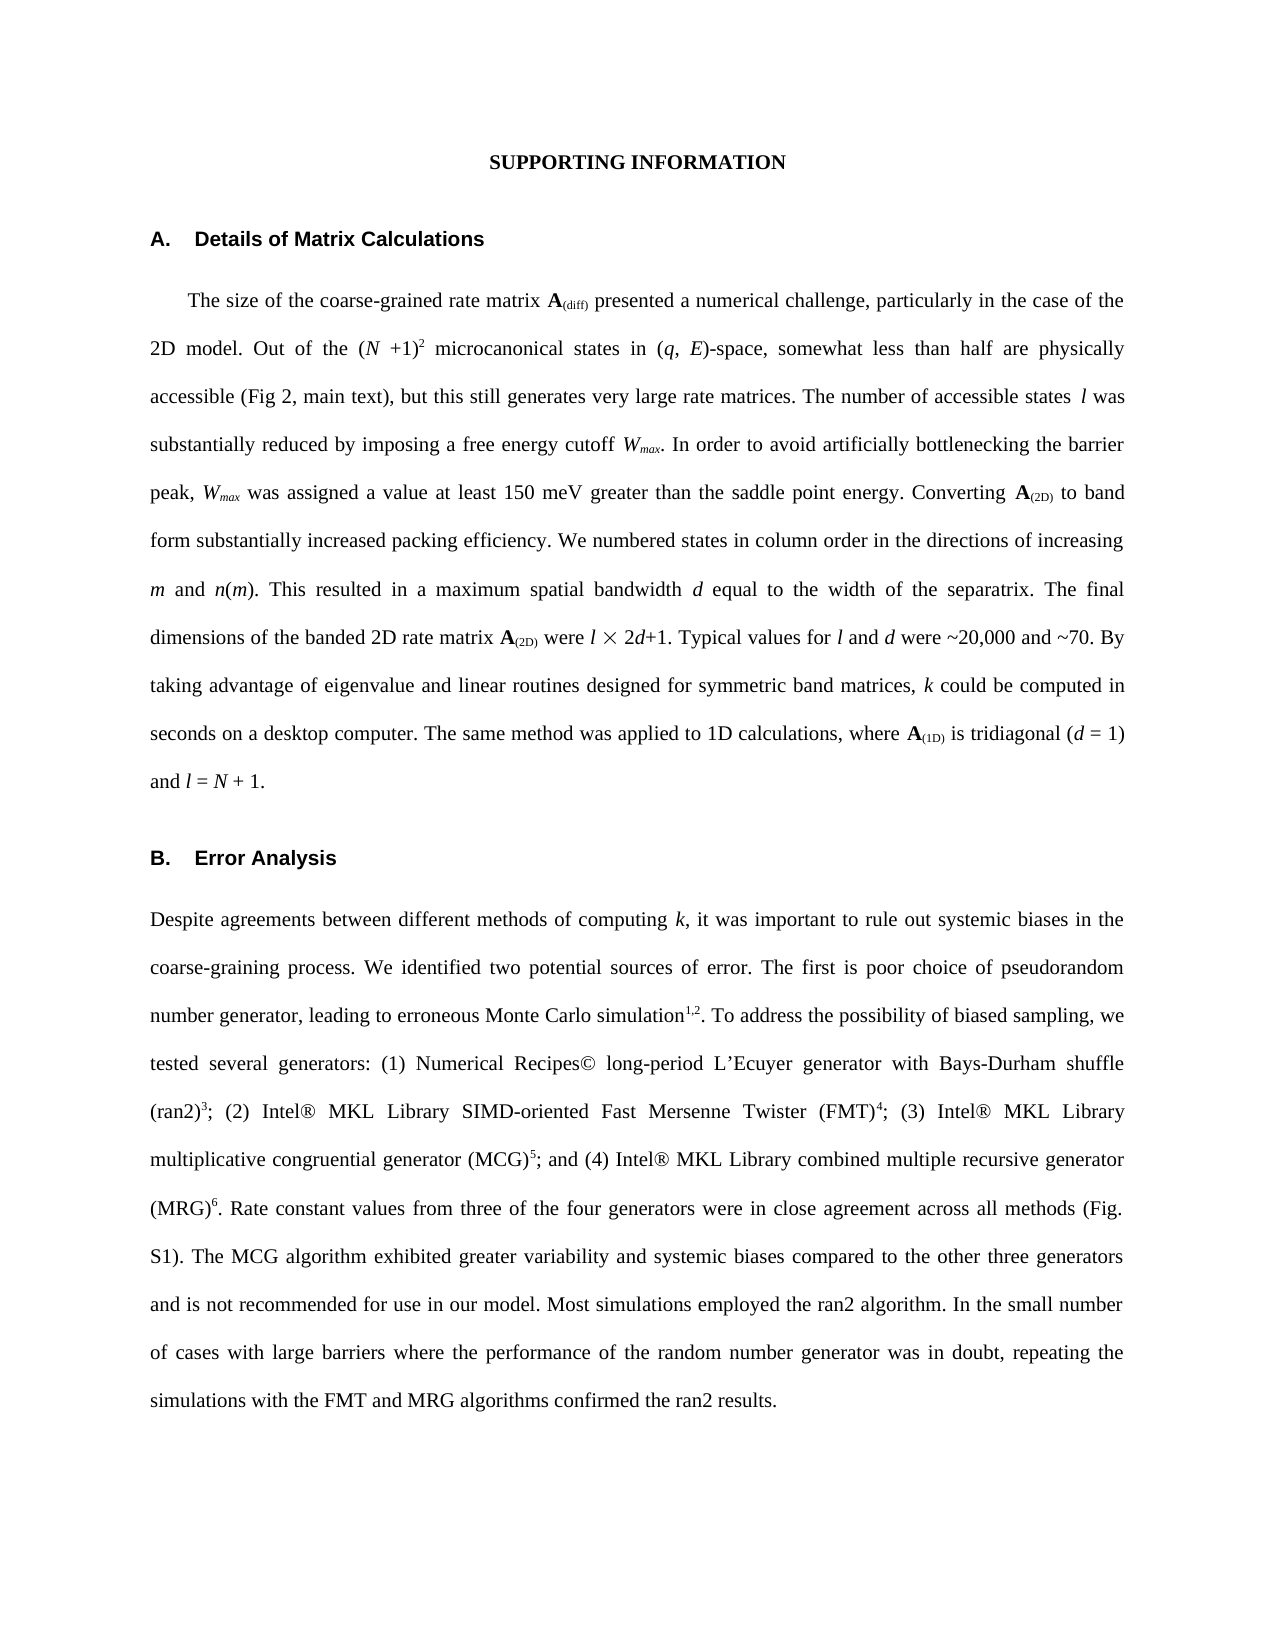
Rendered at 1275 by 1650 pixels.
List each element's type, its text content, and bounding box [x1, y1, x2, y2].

text SUPPORTING INFORMATION [150, 150, 1125, 174]
list Error Analysis [150, 846, 1125, 870]
text Despite agreements between different methods of computing k, it was important to rule out systemic biases in the coarse-graining process. We identified two potential sources of error. The first is poor choice of pseudorandom number generator, leading to erroneous Monte Carlo simulation1,2. To address the possibility of biased sampling, we tested several generators: (1) Numerical Recipes© long-period L’Ecuyer generator with Bays-Durham shuffle (ran2)3; (2) Intel® MKL Library SIMD-oriented Fast Mersenne Twister (FMT)4; (3) Intel® MKL Library multiplicative congruential generator (MCG)5; and (4) Intel® MKL Library combined multiple recursive generator (MRG)6. Rate constant values from three of the four generators were in close agreement across all methods (Fig. S1). The MCG algorithm exhibited greater variability and systemic biases compared to the other three generators and is not recommended for use in our model. Most simulations employed the ran2 algorithm. In the small number of cases with large barriers where the performance of the random number generator was in doubt, repeating the simulations with the FMT and MRG algorithms confirmed the ran2 results. [150, 907, 1125, 1412]
text The size of the coarse-grained rate matrix A(diff) presented a numerical challenge, particularly in the case of the 2D model. Out of the (N +1)2 microcanonical states in (q, E)-space, somewhat less than half are physically accessible (Fig 2, main text), but this still generates very large rate matrices. The number of accessible states l was substantially reduced by imposing a free energy cutoff Wmax. In order to avoid artificially bottlenecking the barrier peak, Wmax was assigned a value at least 150 meV greater than the saddle point energy. Converting A(2D) to band form substantially increased packing efficiency. We numbered states in column order in the directions of increasing m and n(m). This resulted in a maximum spatial bandwidth d equal to the width of the separatrix. The final dimensions of the banded 2D rate matrix A(2D) were l 2d+1. Typical values for l and d were ~20,000 and ~70. By taking advantage of eigenvalue and linear routines designed for symmetric band matrices, k could be computed in seconds on a desktop computer. The same method was applied to 1D calculations, where A(1D) is tridiagonal (d = 1) and l = N + 1. [150, 288, 1125, 793]
list Details of Matrix Calculations [150, 227, 1125, 251]
